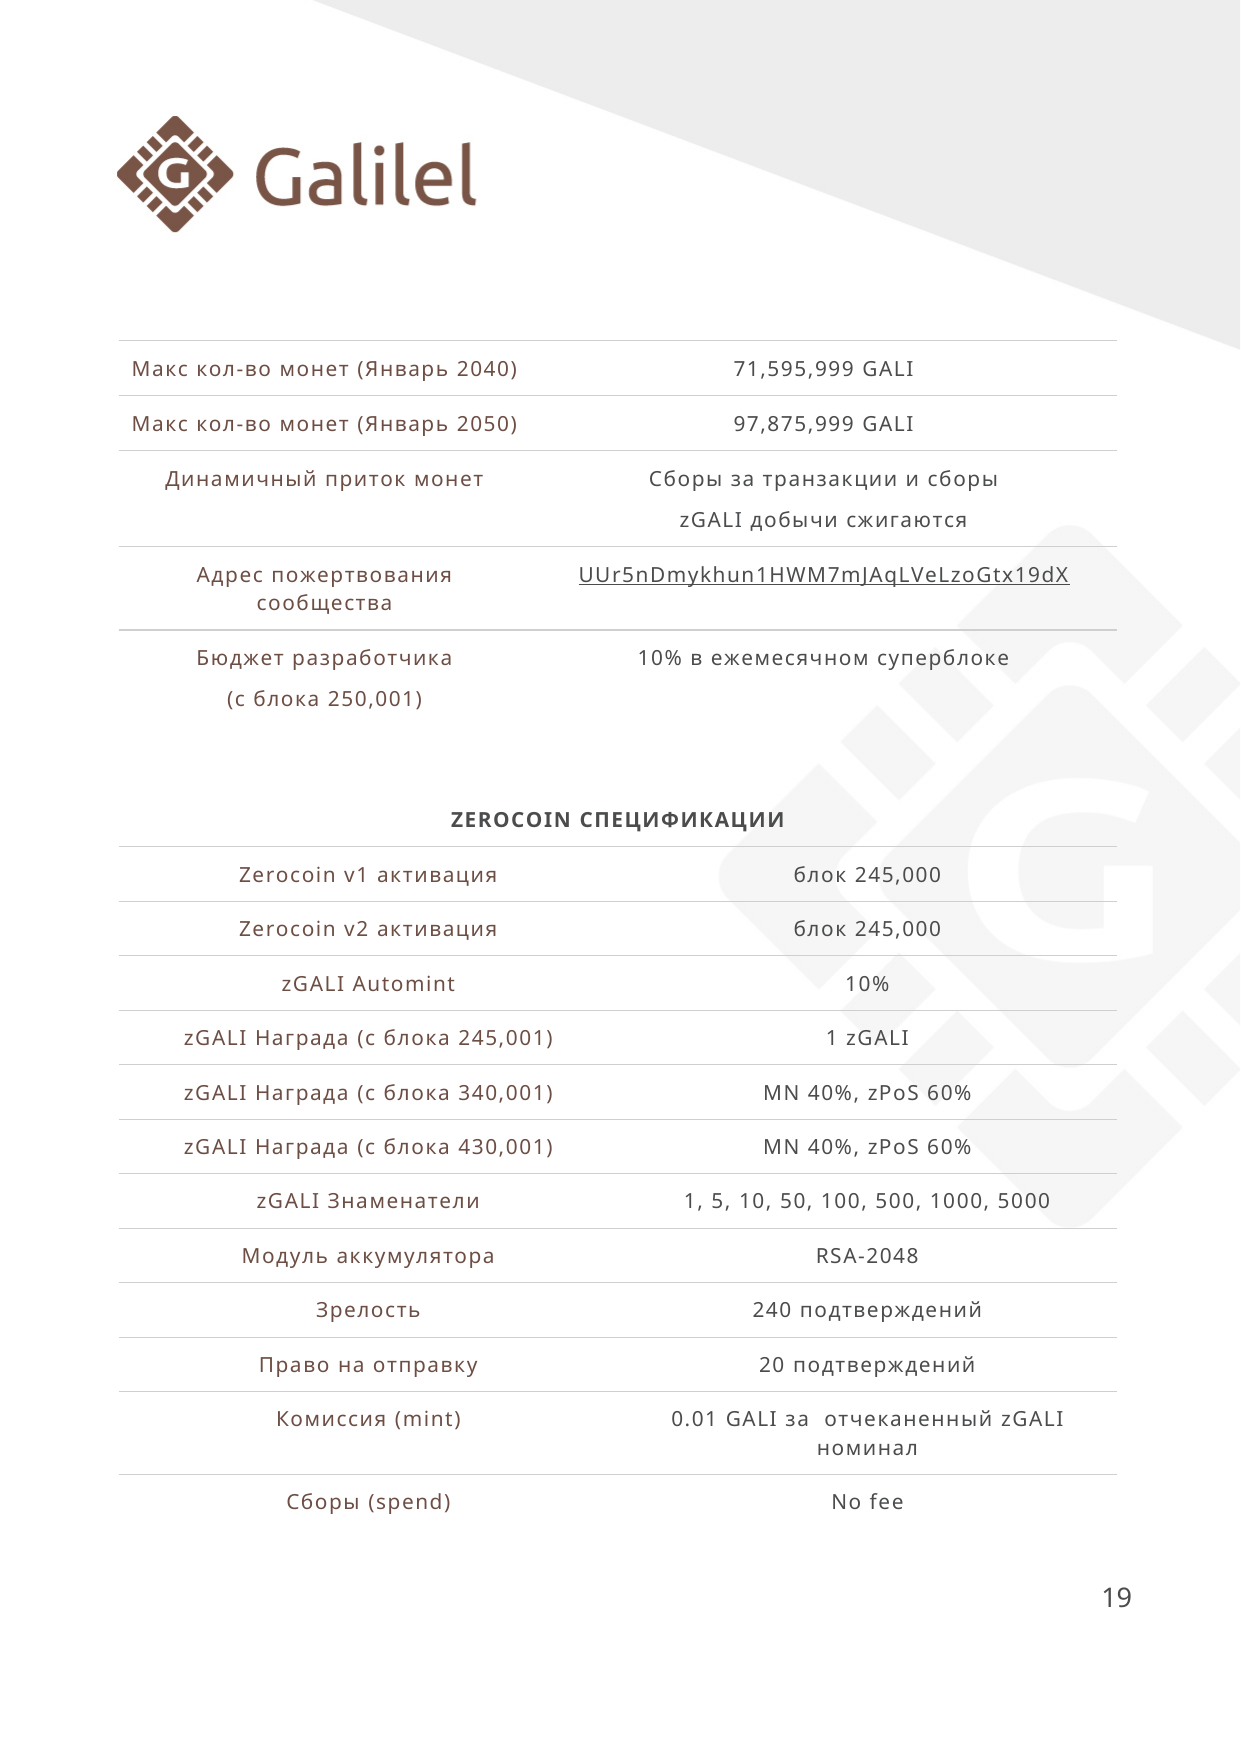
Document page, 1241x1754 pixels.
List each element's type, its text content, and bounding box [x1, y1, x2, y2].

table_header ZEROCOIN СПЕЦИФИКАЦИИ [119, 793, 1117, 846]
table_cell MN 40%, zPoS 60% [618, 1120, 1117, 1173]
table_cell 1, 5, 10, 50, 100, 500, 1000, 5000 [618, 1174, 1117, 1228]
table_cell zGALI Награда (с блока 340,001) [119, 1065, 618, 1119]
table_cell UUr5nDmykhun1HWM7mJAqLVeLzoGtx19dX [530, 547, 1117, 629]
table_cell Право на отправку [119, 1338, 618, 1391]
picture [0, 0, 1241, 1754]
table_cell MN 40%, zPoS 60% [618, 1065, 1117, 1119]
table_cell Zerocoin v1 активация [119, 847, 618, 901]
table_cell блок 245,000 [618, 847, 1117, 901]
table_cell 1 zGALI [618, 1011, 1117, 1064]
table_cell 20 подтверждений [618, 1338, 1117, 1391]
table_cell 10% в ежемесячном суперблоке [530, 631, 1117, 725]
table_cell 71,595,999 GALI [530, 341, 1117, 395]
table_cell блок 245,000 [618, 902, 1117, 955]
table_cell Макс кол-во монет (Январь 2040) [119, 341, 530, 395]
table_cell 10% [618, 956, 1117, 1010]
table_cell zGALI Automint [119, 956, 618, 1010]
table_cell zGALI Награда (с блока 245,001) [119, 1011, 618, 1064]
table_cell Zerocoin v2 активация [119, 902, 618, 955]
table_cell No fee [618, 1475, 1117, 1528]
table_cell RSA-2048 [618, 1229, 1117, 1282]
table_cell 97,875,999 GALI [530, 396, 1117, 450]
table_cell zGALI Знаменатели [119, 1174, 618, 1228]
table_cell zGALI Награда (с блока 430,001) [119, 1120, 618, 1173]
table_cell Сборы за транзакции и сборы zGALI добычи сжигаются [530, 451, 1117, 546]
table_cell 0.01 GALI за отчеканенный zGALI номинал [618, 1392, 1117, 1474]
table_cell Макс кол-во монет (Январь 2050) [119, 396, 530, 450]
table_cell Сборы (spend) [119, 1475, 618, 1528]
table_cell Зрелость [119, 1283, 618, 1337]
table_cell Бюджет разработчика (с блока 250,001) [119, 631, 530, 725]
table_cell Комиссия (mint) [119, 1392, 618, 1474]
table_cell Динамичный приток монет [119, 451, 530, 546]
table_cell 240 подтверждений [618, 1283, 1117, 1337]
table_cell Модуль аккумулятора [119, 1229, 618, 1282]
table_cell Адрес пожертвования сообщества [119, 547, 530, 629]
